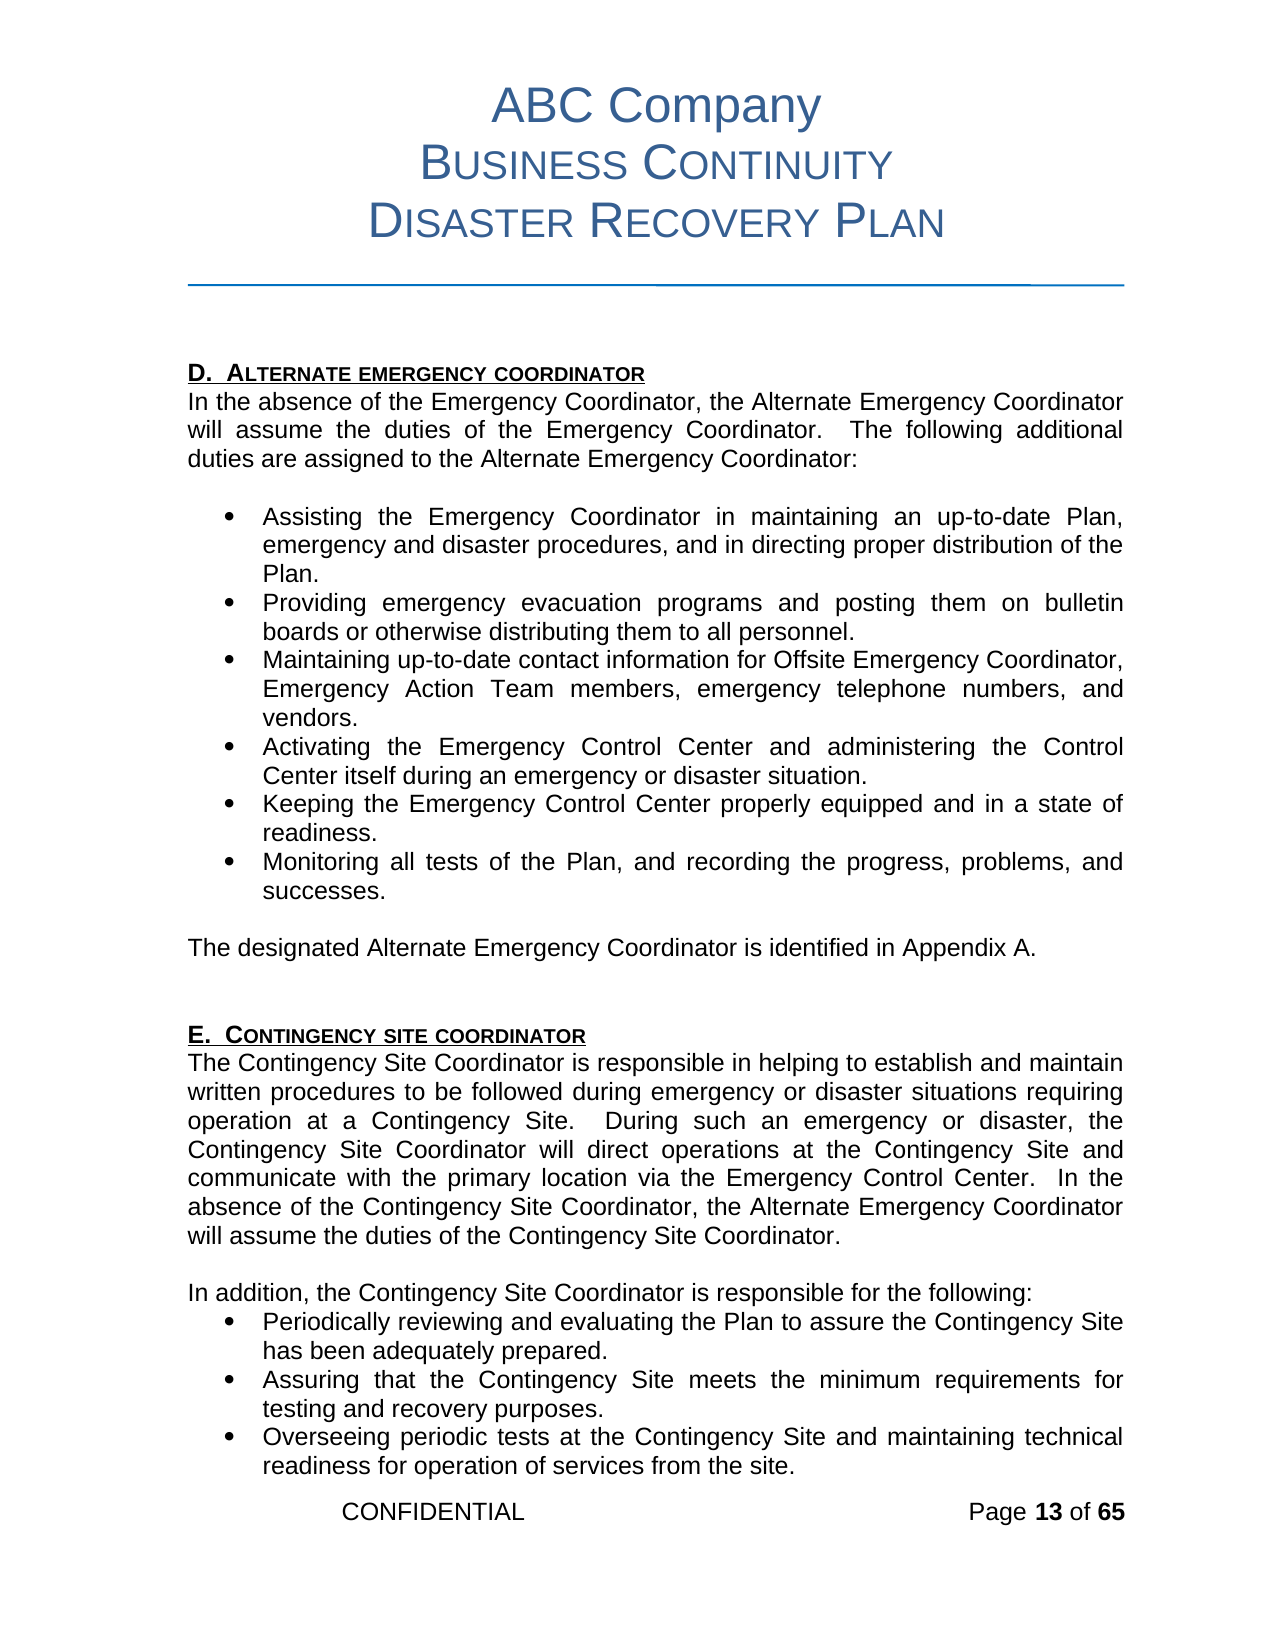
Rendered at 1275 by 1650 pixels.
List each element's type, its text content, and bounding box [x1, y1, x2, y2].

text D. Alternate emergency coordinator [187, 358, 1125, 386]
text In the absence of the Emergency Coordinator, the Alternate Emergency Coordinator will assume the duties of the Emergency Coordinator. The following additional duties are assigned to the Alternate Emergency Coordinator: [187, 386, 1125, 473]
list Assuring that the Contingency Site meets the minimum requirements for testing and recovery purposes. [225, 1365, 1125, 1422]
text In addition, the Contingency Site Coordinator is responsible for the following: [187, 1278, 1125, 1307]
list Providing emergency evacuation programs and posting them on bulletin boards or otherwise distributing them to all personnel. [225, 588, 1125, 645]
text E. Contingency site coordinator [187, 1019, 1125, 1048]
text The designated Alternate Emergency Coordinator is identified in Appendix A. [187, 933, 1125, 962]
list Keeping the properly equipped and in a state of readiness. [225, 789, 1125, 847]
list Monitoring all tests of the Plan, and recording the progress, problems, and successes. [225, 847, 1125, 904]
list Maintaining up-to-date contact information for Offsite Emergency Coordinator, Emergency Action Team members, emergency telephone numbers, and vendors. [225, 645, 1125, 732]
list Overseeing periodic tests at the Contingency Site and maintaining technical readiness for operation of services from the site. [225, 1422, 1125, 1480]
list Assisting the Emergency Coordinator in maintaining an up-to-date Plan, emergency and disaster procedures, and in directing proper distribution of the Plan. [225, 501, 1125, 588]
list Periodically reviewing and evaluating the Plan to assure the Contingency Site has been adequately prepared. [225, 1307, 1125, 1365]
list Activating the and administering the itself during an emergency or disaster situation. [225, 732, 1125, 789]
text The Contingency Site Coordinator is responsible in helping to establish and maintain written procedures to be followed during emergency or disaster situations requiring operation at a Contingency Site. During such an emergency or disaster, the Contingency Site Coordinator will direct operations at the Contingency Site and communicate with the primary location via the . In the absence of the Contingency Site Coordinator, the Alternate Emergency Coordinator will assume the duties of the Contingency Site Coordinator. [187, 1048, 1125, 1249]
